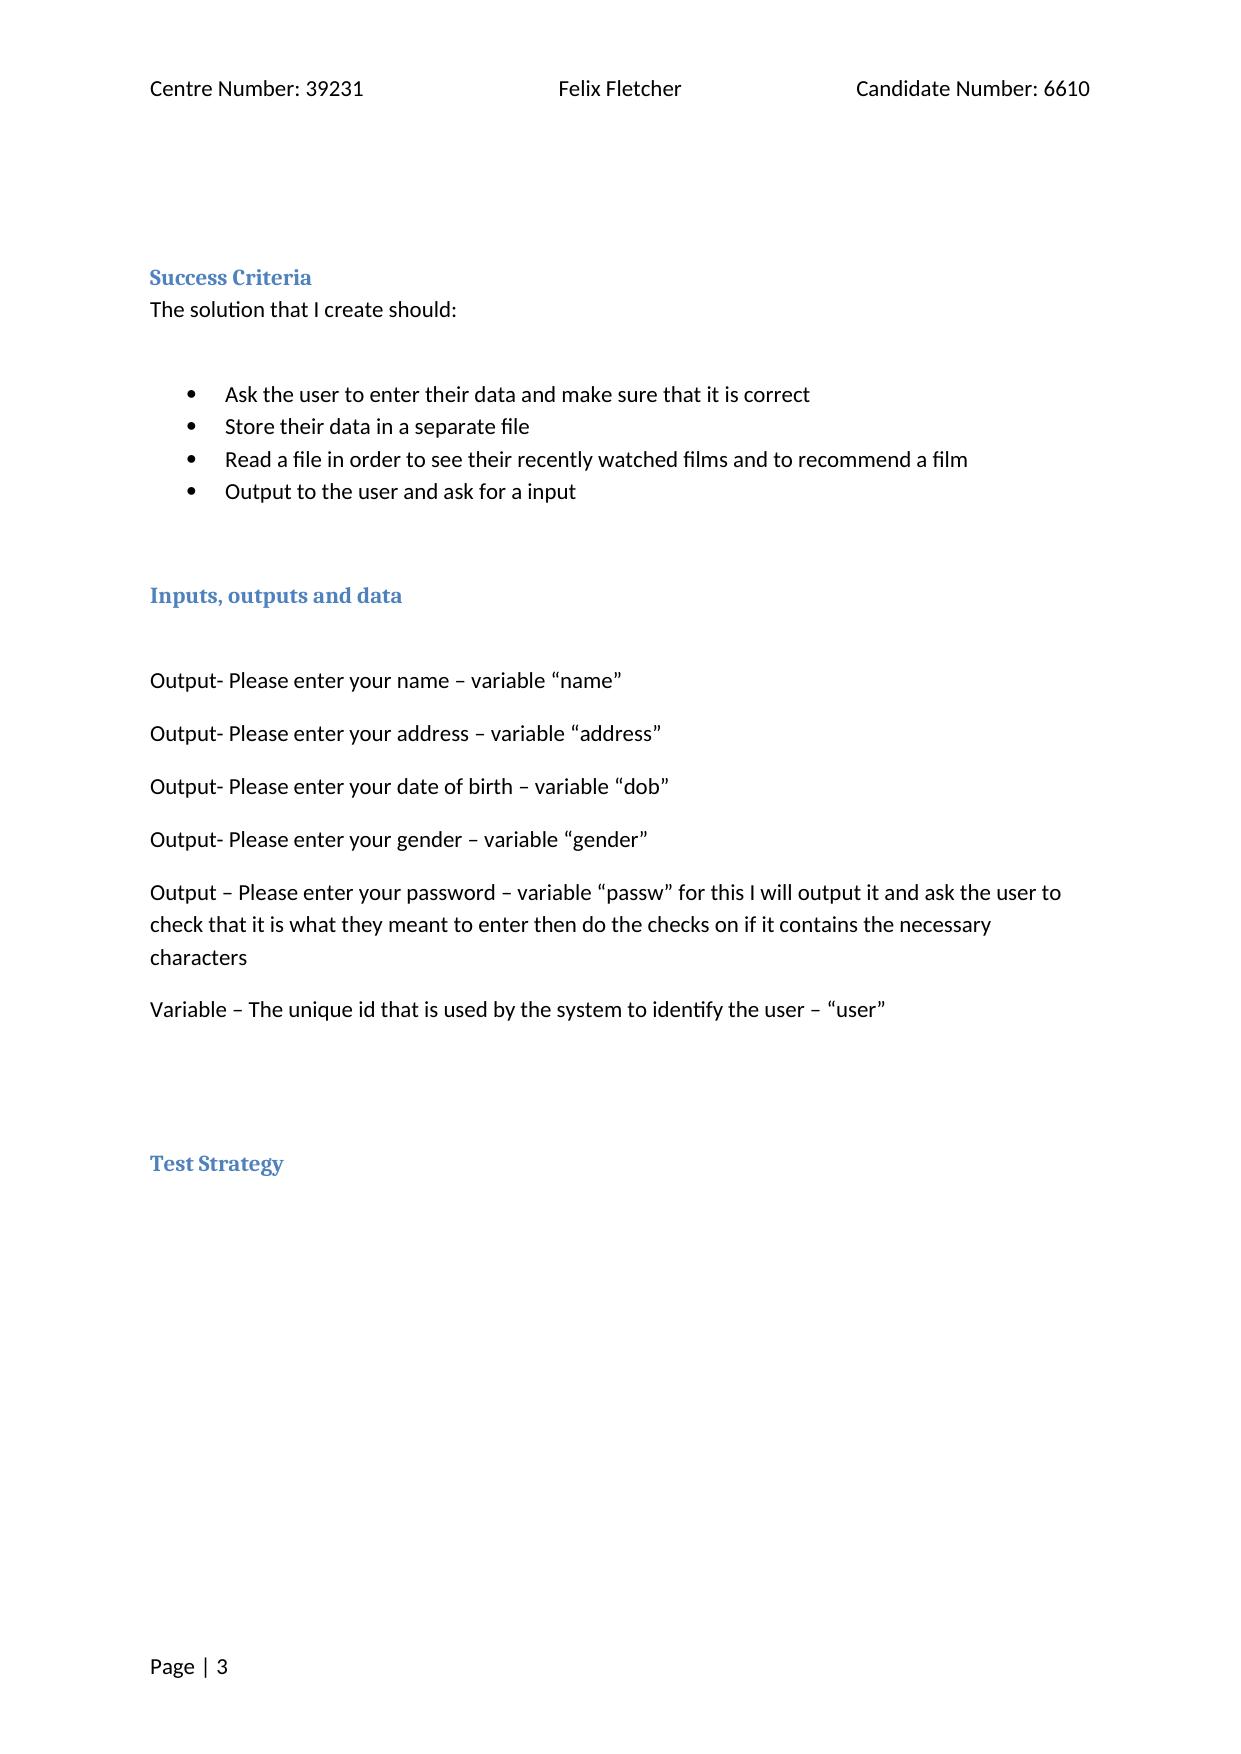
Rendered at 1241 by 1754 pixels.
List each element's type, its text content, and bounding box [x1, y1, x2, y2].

text The solution that I create should: [150, 295, 1090, 355]
list Store their data in a separate file [187, 412, 1090, 441]
subtitle Inputs, outputs and data [150, 583, 1090, 609]
text Output- Please enter your date of birth – variable “dob” [150, 772, 1090, 800]
list Output to the user and ask for a input [187, 477, 1090, 505]
text Output- Please enter your gender – variable “gender” [150, 825, 1090, 853]
list Ask the user to enter their data and make sure that it is correct [187, 380, 1090, 408]
text Variable – The unique id that is used by the system to identify the user – “user” [150, 996, 1090, 1024]
text Output- Please enter your address – variable “address” [150, 719, 1090, 747]
text Output – Please enter your password – variable “passw” for this I will output it and ask the user to check that it is what they meant to enter then do the checks on if it contains the necessary characters [150, 878, 1090, 971]
list Read a file in order to see their recently watched films and to recommend a film [187, 445, 1090, 473]
subtitle Success Criteria [150, 265, 1090, 291]
subtitle Test Strategy [150, 1151, 1090, 1177]
text Output- Please enter your name – variable “name” [150, 666, 1090, 694]
